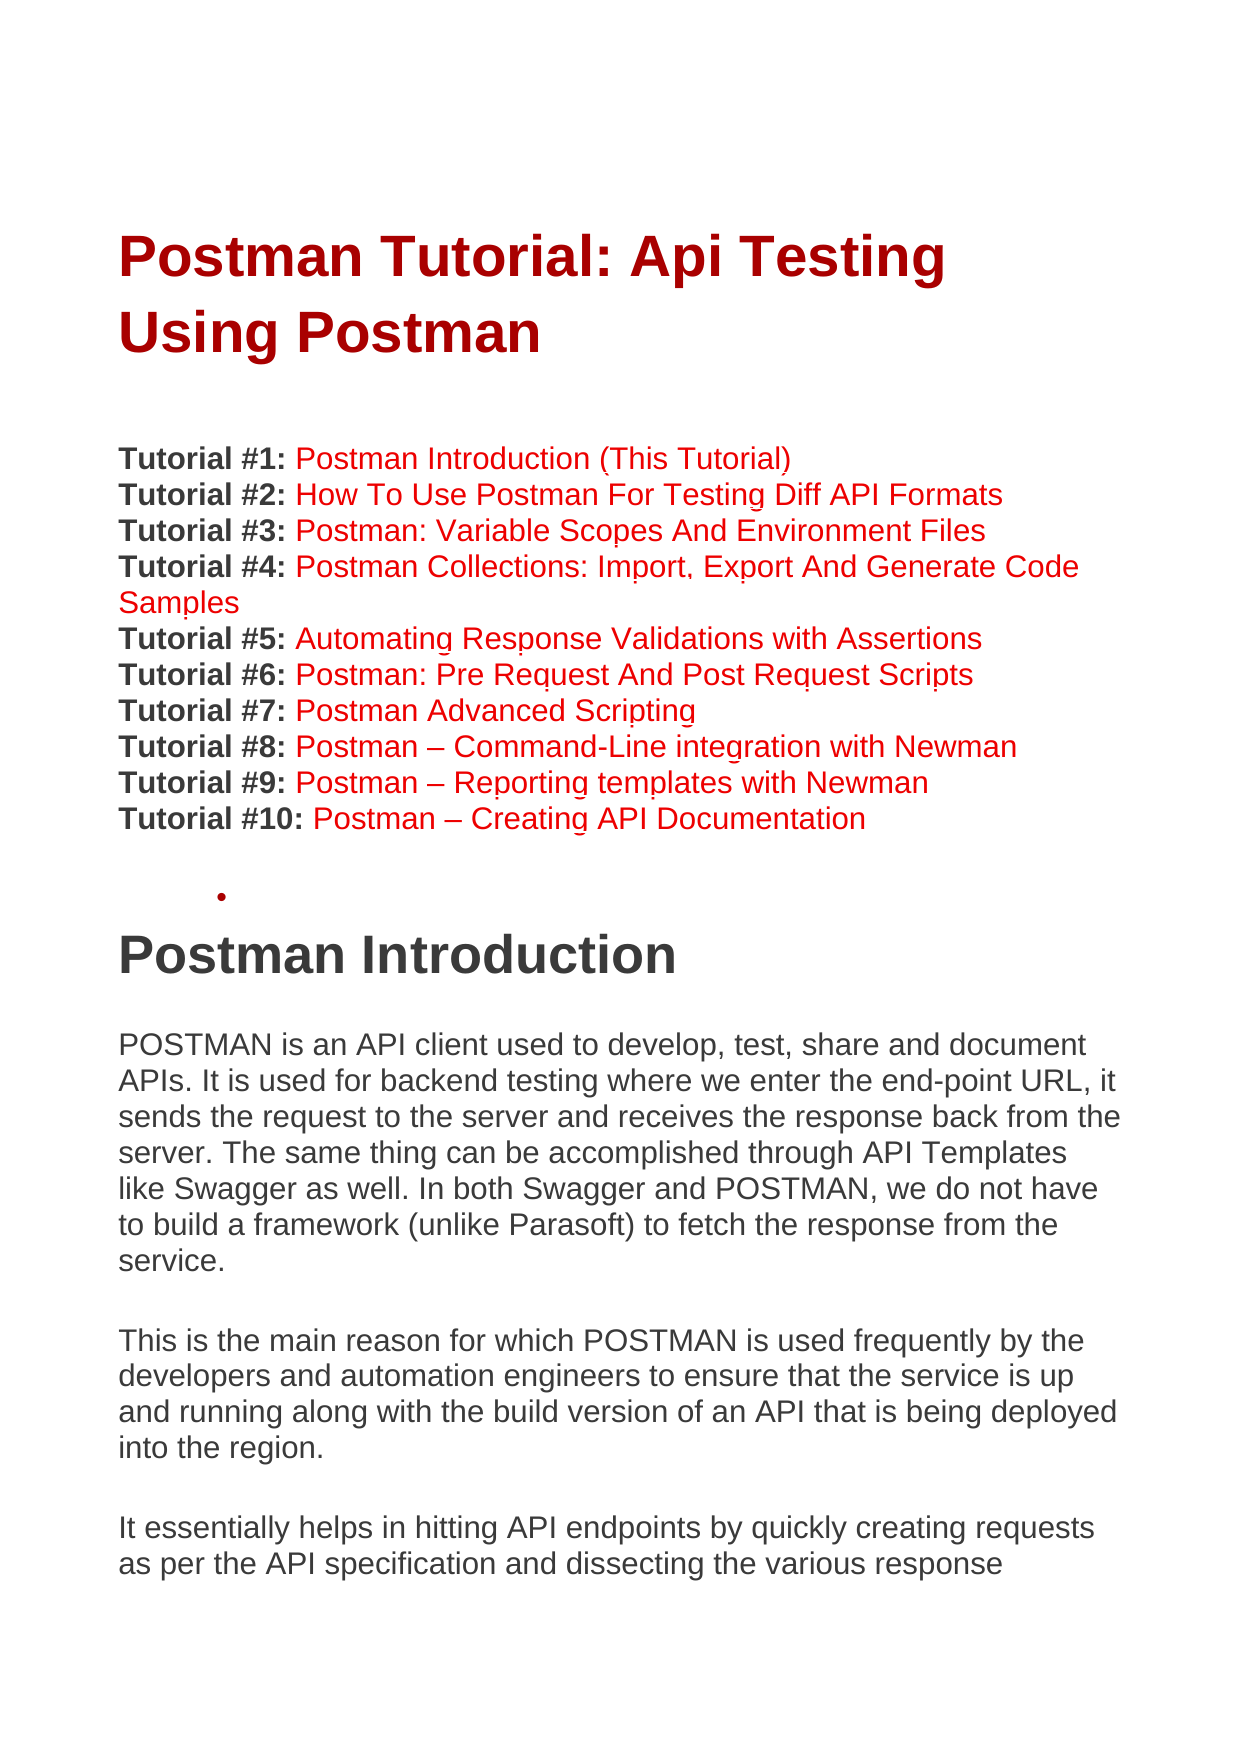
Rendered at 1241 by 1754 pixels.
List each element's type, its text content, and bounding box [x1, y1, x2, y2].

text Postman Tutorial: Api Testing Using Postman [118, 213, 1122, 364]
text Tutorial #1: Postman Introduction (This Tutorial) Tutorial #2: How To Use Postman For Testing Diff API Formats Tutorial #3: Postman: Variable Scopes And Environment Files Tutorial #4: Postman Collections: Import, Export And Generate Code Samples Tutorial #5: Automating Response Validations with Assertions Tutorial #6: Postman: Pre Request And Post Request Scripts Tutorial #7: Postman Advanced Scripting Tutorial #8: Postman – Command-Line integration with Newman Tutorial #9: Postman – Reporting templates with Newman Tutorial #10: Postman – Creating API Documentation [240, 440, 1122, 836]
text POSTMAN is an API client used to develop, test, share and document APIs. It is used for backend testing where we enter the end-point URL, it sends the request to the server and receives the response back from the server. The same thing can be accomplished through API Templates like Swagger as well. In both Swagger and POSTMAN, we do not have to build a framework (unlike Parasoft) to fetch the response from the service. [226, 1134, 1122, 1278]
text This is the main reason for which POSTMAN is used frequently by the developers and automation engineers to ensure that the service is up and running along with the build version of an API that is being deployed into the region. [118, 1322, 1122, 1465]
text Postman Introduction [118, 914, 1122, 984]
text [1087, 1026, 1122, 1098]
